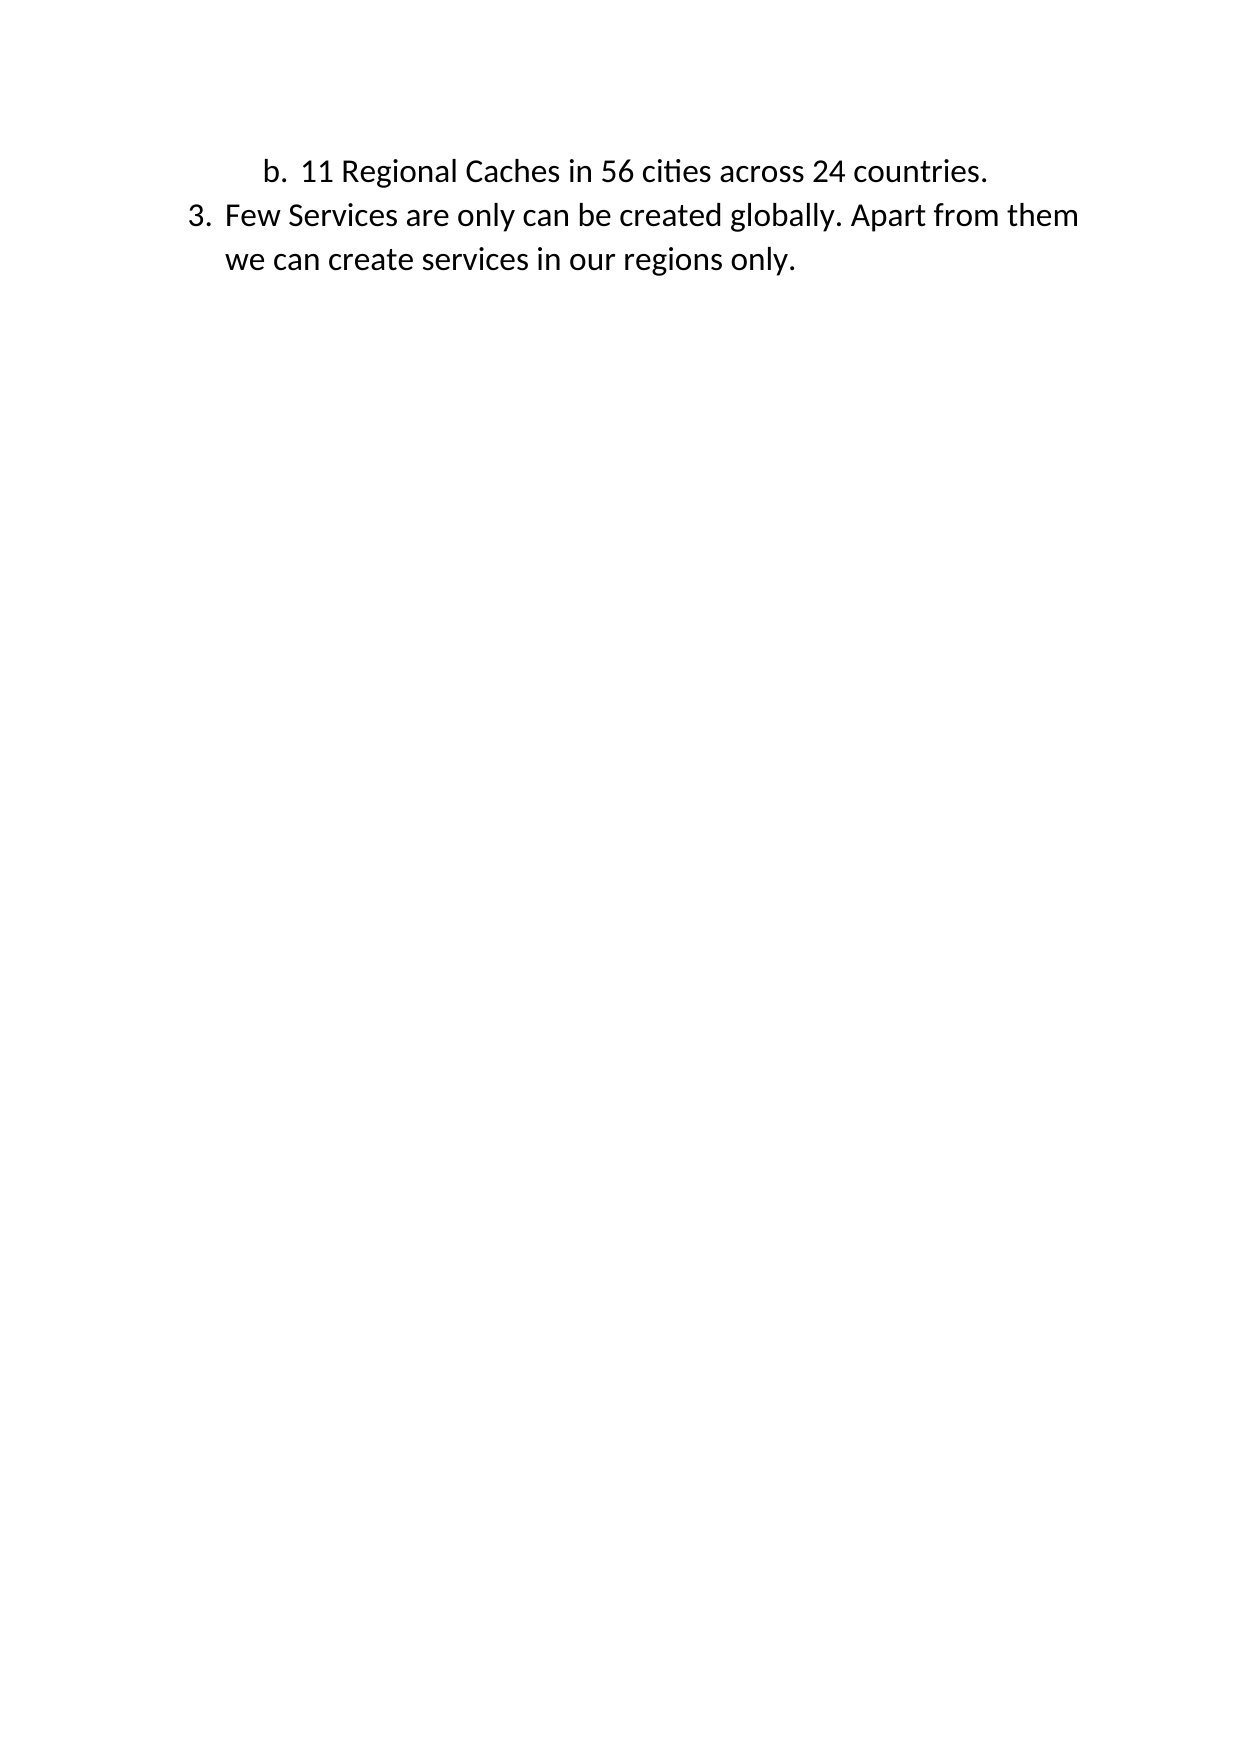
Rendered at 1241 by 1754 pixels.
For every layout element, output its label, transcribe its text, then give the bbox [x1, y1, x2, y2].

list 11 Regional Caches in 56 cities across 24 countries. [262, 150, 1090, 191]
list Few Services are only can be created globally. Apart from them we can create services in our regions only. [187, 194, 1090, 279]
